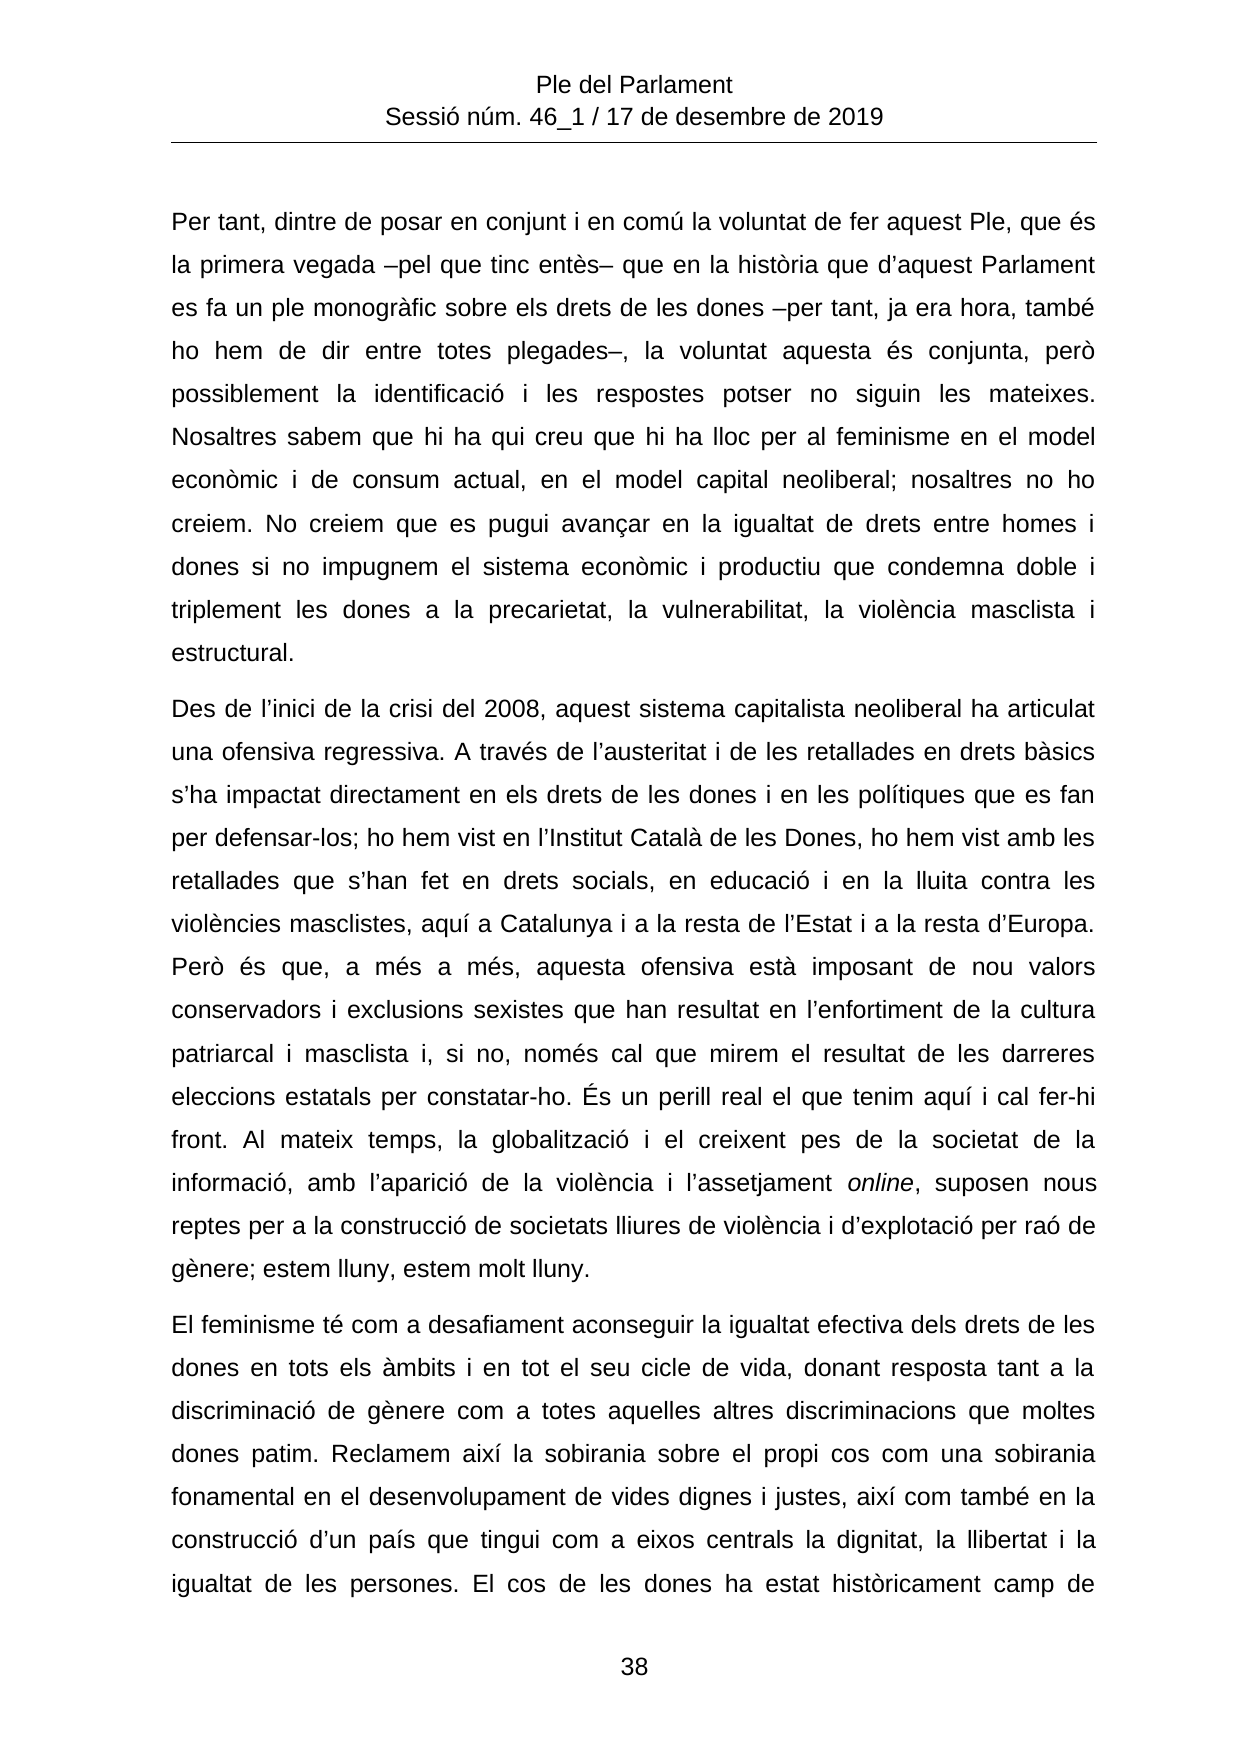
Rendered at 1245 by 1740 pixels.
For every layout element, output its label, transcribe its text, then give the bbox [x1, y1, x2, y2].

text Per tant, dintre de posar en conjunt i en comú la voluntat de fer aquest Ple, que és la primera vegada –pel que tinc entès– que en la història que d’aquest Parlament es fa un ple monogràfic sobre els drets de les dones –per tant, ja era hora, també ho hem de dir entre totes plegades–, la voluntat aquesta és conjunta, però possiblement la identificació i les respostes potser no siguin les mateixes. Nosaltres sabem que hi ha qui creu que hi ha lloc per al feminisme en el model econòmic i de consum actual, en el model capital neoliberal; nosaltres no ho creiem. No creiem que es pugui avançar en la igualtat de drets entre homes i dones si no impugnem el sistema econòmic i productiu que condemna doble i triplement les dones a la precarietat, la vulnerabilitat, la violència masclista i estructural. [171, 207, 1097, 667]
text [171, 1310, 1097, 1597]
text Des de l’inici de la crisi del 2008, aquest sistema capitalista neoliberal ha articulat una ofensiva regressiva. A través de l’austeritat i de les retallades en drets bàsics s’ha impactat directament en els drets de les dones i en les polítiques que es fan per defensar-los; ho hem vist en l’Institut Català de les Dones, ho hem vist amb les retallades que s’han fet en drets socials, en educació i en la lluita contra les violències masclistes, aquí a Catalunya i a la resta de l’Estat i a la resta d’Europa. Però és que, a més a més, aquesta ofensiva està imposant de nou valors conservadors i exclusions sexistes que han resultat en l’enfortiment de la cultura patriarcal i masclista i, si no, només cal que mirem el resultat de les darreres eleccions estatals per constatar-ho. És un perill real el que tenim aquí i cal fer-hi front. Al mateix temps, la globalització i el creixent pes de la societat de la informació, amb l’aparició de la violència i l’assetjament online, suposen nous reptes per a la construcció de societats lliures de violència i d’explotació per raó de gènere; estem lluny, estem molt lluny. [171, 694, 1097, 1283]
